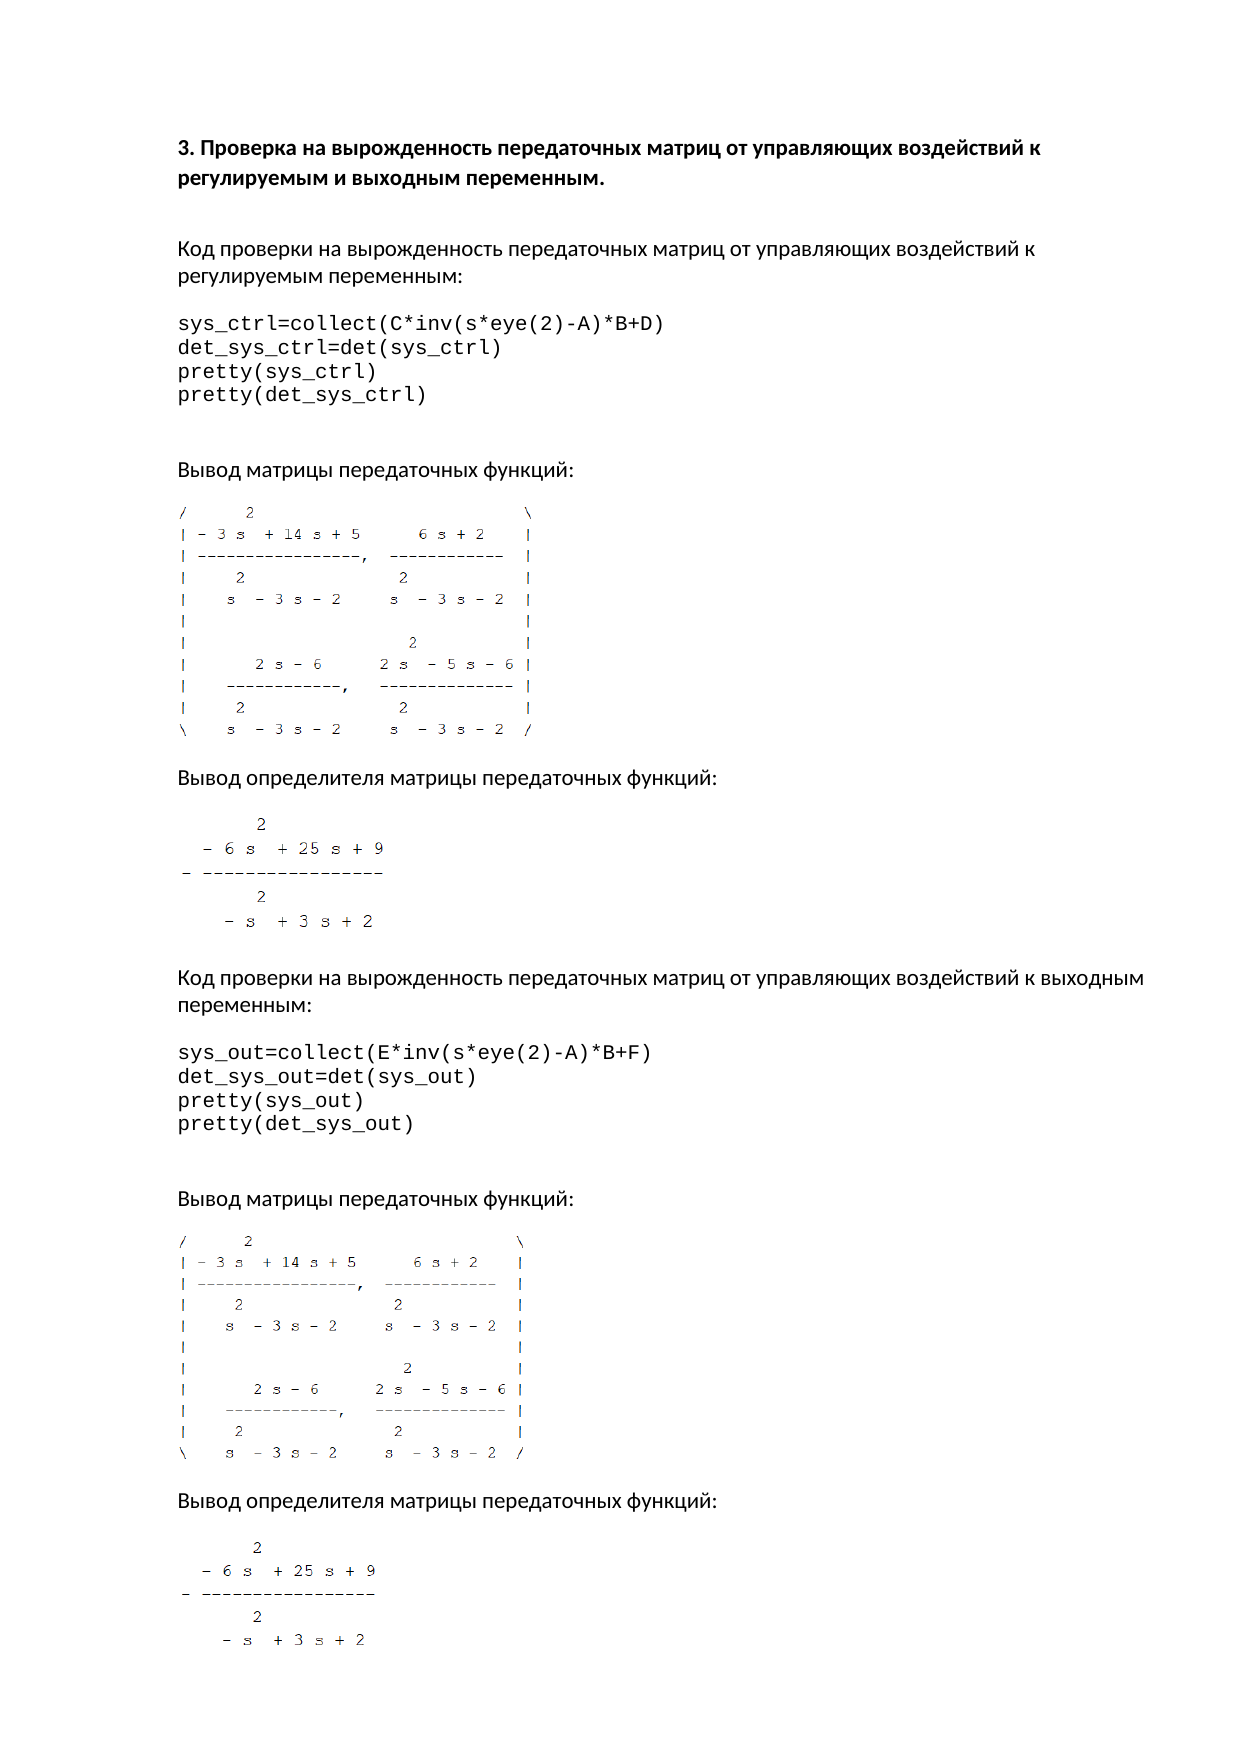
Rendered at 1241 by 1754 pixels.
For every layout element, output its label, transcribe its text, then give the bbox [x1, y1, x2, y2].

text pretty(det_sys_ctrl) [177, 384, 1152, 408]
text det_sys_ctrl=det(sys_ctrl) [177, 337, 1152, 361]
text Код проверки на вырожденность передаточных матриц от управляющих воздействий к выходным переменным: [177, 963, 1152, 1019]
text sys_ctrl=collect(C*inv(s*eye(2)-A)*B+D) [177, 313, 1152, 337]
text Вывод матрицы передаточных функций: [177, 1184, 1152, 1212]
text pretty(sys_out) [177, 1089, 1152, 1113]
text pretty(sys_ctrl) [177, 361, 1152, 384]
text Вывод матрицы передаточных функций: [177, 455, 1152, 483]
picture [177, 810, 396, 944]
text 3. Проверка на вырожденность передаточных матриц от управляющих воздействий к регулируемым и выходным переменным. [177, 133, 1152, 191]
picture [177, 1230, 526, 1468]
text pretty(det_sys_out) [177, 1113, 1152, 1137]
picture [177, 501, 534, 745]
picture [177, 1533, 387, 1662]
text Вывод определителя матрицы передаточных функций: [177, 763, 1152, 791]
text Вывод определителя матрицы передаточных функций: [177, 1486, 1152, 1514]
text Код проверки на вырожденность передаточных матриц от управляющих воздействий к регулируемым переменным: [177, 234, 1152, 290]
text sys_out=collect(E*inv(s*eye(2)-A)*B+F) [177, 1042, 1152, 1066]
text det_sys_out=det(sys_out) [177, 1066, 1152, 1089]
